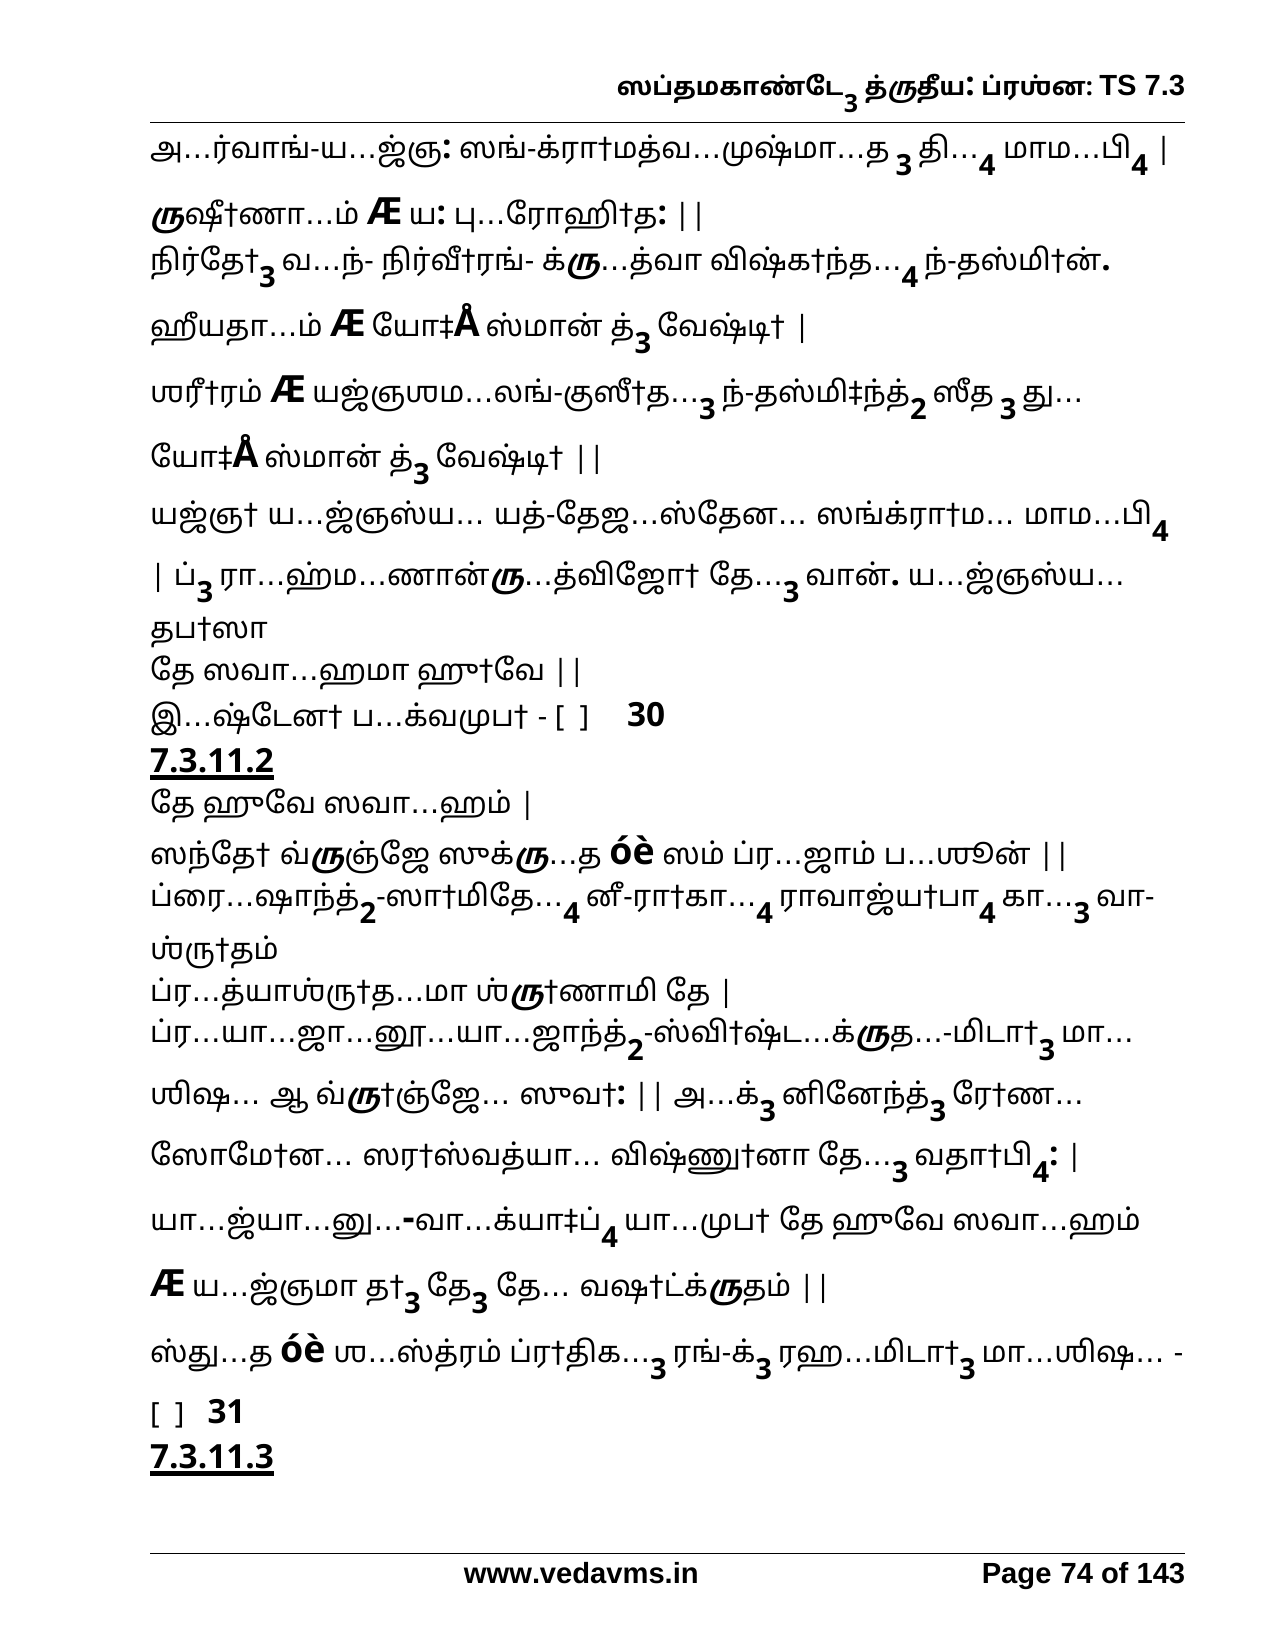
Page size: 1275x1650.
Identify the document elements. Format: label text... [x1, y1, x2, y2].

text ப்ர…த்யாஶ்ரு†த…மா ஶ்ரு†ணாமி தே | [150, 970, 1185, 1012]
text ஸ்து…தóè ஶ…ஸ்த்ரம் ப்ர†திக…3ரங்-க்3ரஹ…மிடா†3மா…ஶிஷ… - [ ] 31 [150, 1322, 1185, 1433]
text அ…ர்வாங்-ய…ஜ்ஞ: ஸங்-க்ரா†மத்வ…முஷ்மா…த3தி…4 மாம…பி4 | ருஷீ†ணா…ம் Æய: பு…ரோஹி†த: || நிர்தே†3வ…ந்- நிர்வீ†ரங்- க்ரு…த்வா விஷ்க†ந்த…4ந்-தஸ்மி†ன். ஹீயதா…ம் Æயோ‡Åஸ்மான் த்3வேஷ்டி† | [150, 123, 1185, 362]
text ப்ரை…ஷாந்த்2-ஸா†மிதே…4னீ-ரா†கா…4ராவாஜ்ய†பா4கா…3வா-ஶ்ரு†தம் [150, 875, 1185, 970]
text ஶரீ†ரம் Æயஜ்ஞஶம…லங்-குஸீ†த…3ந்-தஸ்மி‡ந்த்2ஸீத3து… யோ‡Åஸ்மான் த்3வேஷ்டி† || யஜ்ஞ† ய…ஜ்ஞஸ்ய… யத்-தேஜ…ஸ்தேன… ஸங்க்ரா†ம… மாம…பி4 | ப்3ரா…ஹ்ம…ணான்ரு…த்விஜோ† தே…3வான். ய…ஜ்ஞஸ்ய… தப†ஸா தே ஸவா…ஹமா ஹு†வே || [150, 362, 1185, 691]
text 7.3.11.2 [150, 737, 1185, 782]
text இ…ஷ்டேன† ப…க்வமுப† - [ ] 30 [150, 691, 1185, 737]
text தே ஹுவே ஸவா…ஹம் | ஸந்தே† வ்ருஞ்ஜே ஸுக்ரு…தóè ஸம் ப்ர…ஜாம் ப…ஶூன் || [150, 782, 1185, 875]
text ப்ர…யா…ஜா…னூ…யா…ஜாந்த்2-ஸ்வி†ஷ்ட…க்ருத…-மிடா†3மா…ஶிஷ… ஆ வ்ரு†ஞ்ஜே… ஸுவ†: || அ…க்3னினேந்த்3ரே†ண… ஸோமே†ன… ஸர†ஸ்வத்யா… விஷ்ணு†னா தே…3வதா†பி4: | யா…ஜ்யா…னு…-வா…க்யா‡ப்4யா…முப† தே ஹுவே ஸவா…ஹம் Æய…ஜ்ஞமா த†3தே3 தே… வஷ†ட்க்ருதம் || [150, 1012, 1185, 1322]
text 7.3.11.3 [150, 1433, 1185, 1478]
